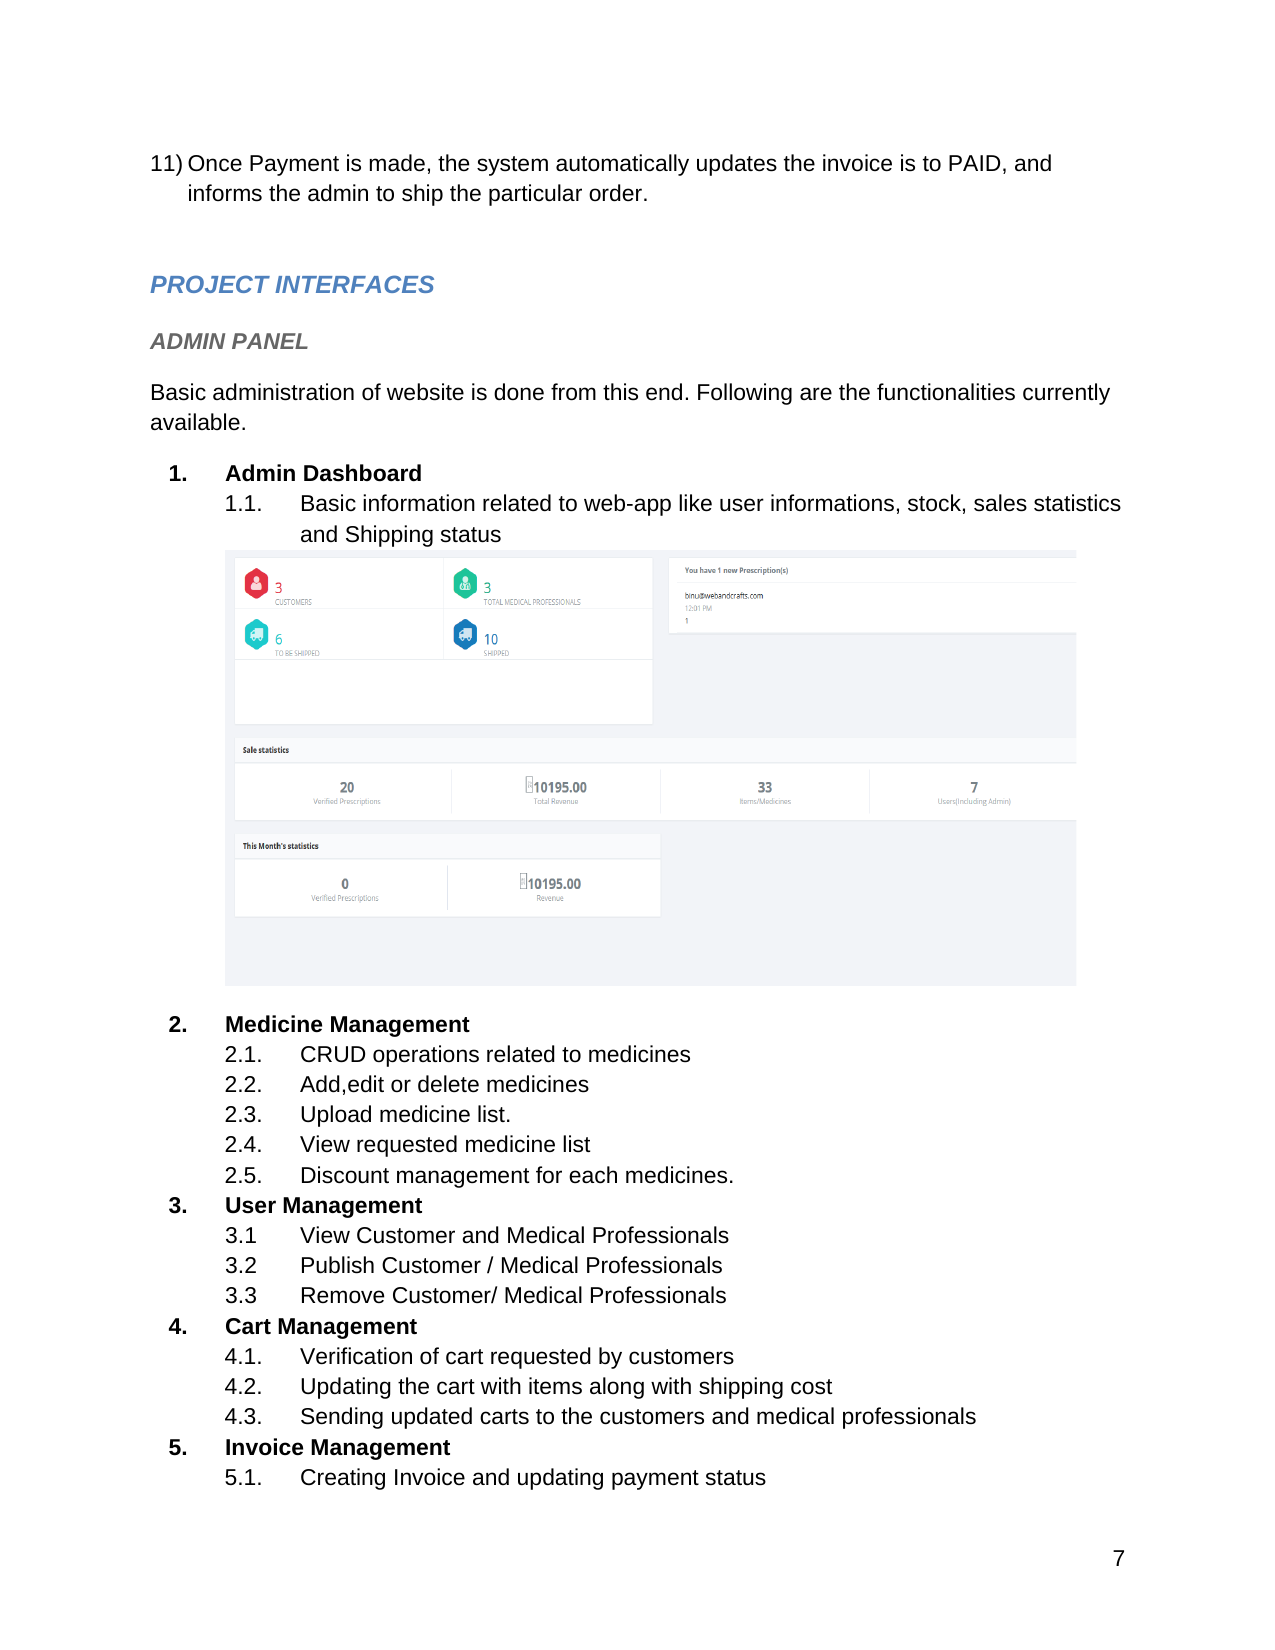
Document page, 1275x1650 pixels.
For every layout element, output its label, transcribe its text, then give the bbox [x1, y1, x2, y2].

list Verification of cart requested by customers [262, 1343, 1125, 1369]
text 3.2 Publish Customer / Medical Professionals [225, 1252, 1125, 1279]
subtitle ADMIN PANEL [150, 328, 1125, 354]
list User Management [187, 1192, 1125, 1218]
list Invoice Management [187, 1433, 1125, 1460]
list Sending updated carts to the customers and medical professionals [262, 1403, 1125, 1430]
subtitle PROJECT INTERFACES [150, 270, 1125, 298]
list Cart Management [187, 1313, 1125, 1339]
list Medicine Management [187, 1011, 1125, 1037]
text 3.3 Remove Customer/ Medical Professionals [225, 1282, 1125, 1309]
list View requested medicine list [262, 1131, 1125, 1158]
picture [225, 550, 1077, 986]
list Creating Invoice and updating payment status [262, 1464, 1125, 1490]
list CRUD operations related to medicines [262, 1041, 1125, 1067]
text Basic administration of website is done from this end. Following are the functionalities currently available. [150, 379, 1125, 435]
list Basic information related to web-app like user informations, stock, sales statistics and Shipping status [262, 490, 1125, 547]
list Add,edit or delete medicines [262, 1071, 1125, 1097]
list Updating the cart with items along with shipping cost [262, 1373, 1125, 1399]
text 3.1 View Customer and Medical Professionals [225, 1222, 1125, 1248]
list Discount management for each medicines. [262, 1162, 1125, 1188]
list Upload medicine list. [262, 1101, 1125, 1128]
list Once Payment is made, the system automatically updates the invoice is to PAID, and informs the admin to ship the particular order. [150, 150, 1125, 207]
list Admin Dashboard [187, 460, 1125, 486]
